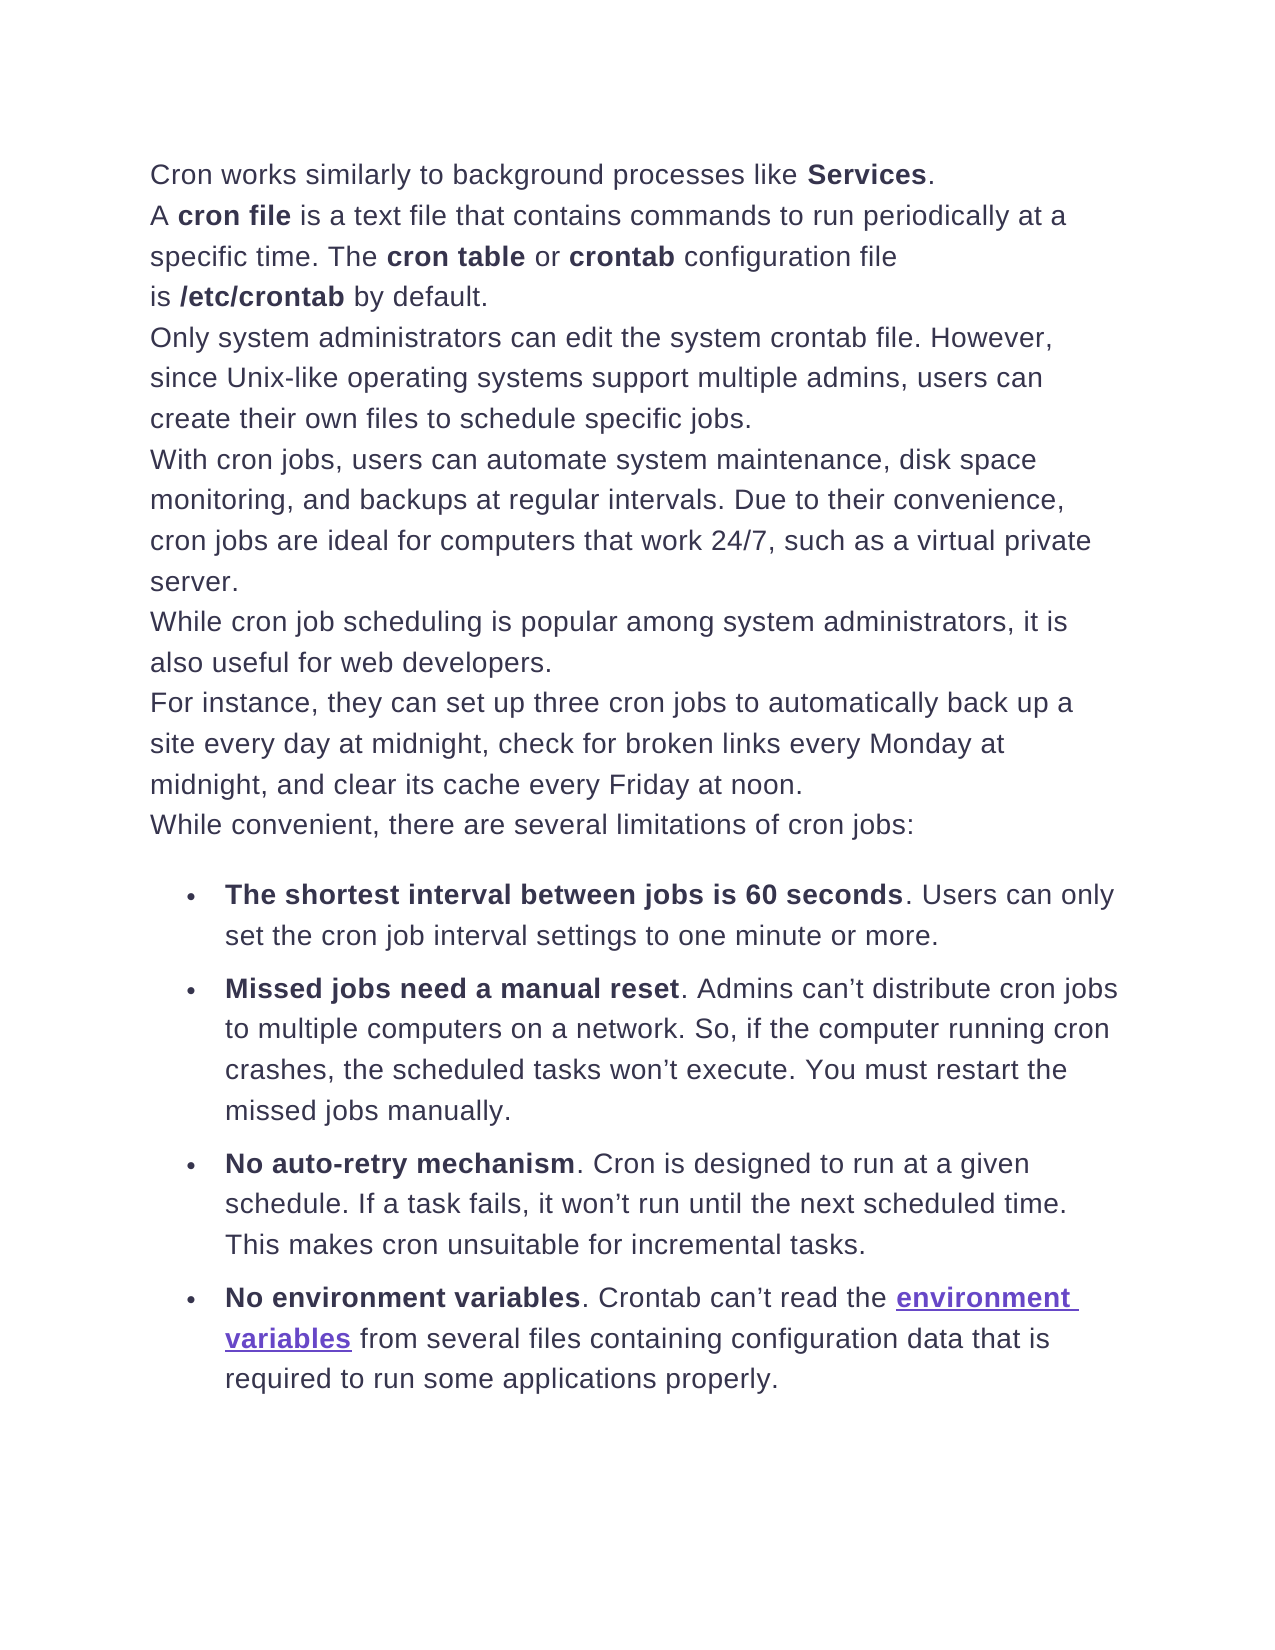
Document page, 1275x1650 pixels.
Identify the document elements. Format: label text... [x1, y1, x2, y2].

text Only system administrators can edit the system crontab file. However, since Unix-like operating systems support multiple admins, users can create their own files to schedule specific jobs. [150, 312, 1125, 434]
list Missed jobs need a manual reset. Admins can’t distribute cron jobs to multiple computers on a network. So, if the computer running cron crashes, the scheduled tasks won’t execute. You must restart the missed jobs manually. [187, 963, 1125, 1126]
text Cron works similarly to background processes like Services. [150, 150, 1125, 191]
text While convenient, there are several limitations of cron jobs: [150, 800, 1125, 841]
text While cron job scheduling is popular among system administrators, it is also useful for web developers. [150, 597, 1125, 678]
list No auto-retry mechanism. Cron is designed to run at a given schedule. If a task fails, it won’t run until the next scheduled time. This makes cron unsuitable for incremental tasks. [187, 1138, 1125, 1260]
text A cron file is a text file that contains commands to run periodically at a specific time. The cron table or crontab configuration file is /etc/crontab by default. [150, 191, 1125, 312]
list No environment variables. Crontab can’t read the environment variables from several files containing configuration data that is required to run some applications properly. [187, 1273, 1125, 1395]
list The shortest interval between jobs is 60 seconds. Users can only set the cron job interval settings to one minute or more. [187, 870, 1125, 951]
text For instance, they can set up three cron jobs to automatically back up a site every day at midnight, check for broken links every Monday at midnight, and clear its cache every Friday at noon. [150, 678, 1125, 800]
text With cron jobs, users can automate system maintenance, disk space monitoring, and backups at regular intervals. Due to their convenience, cron jobs are ideal for computers that work 24/7, such as a virtual private server. [150, 434, 1125, 597]
